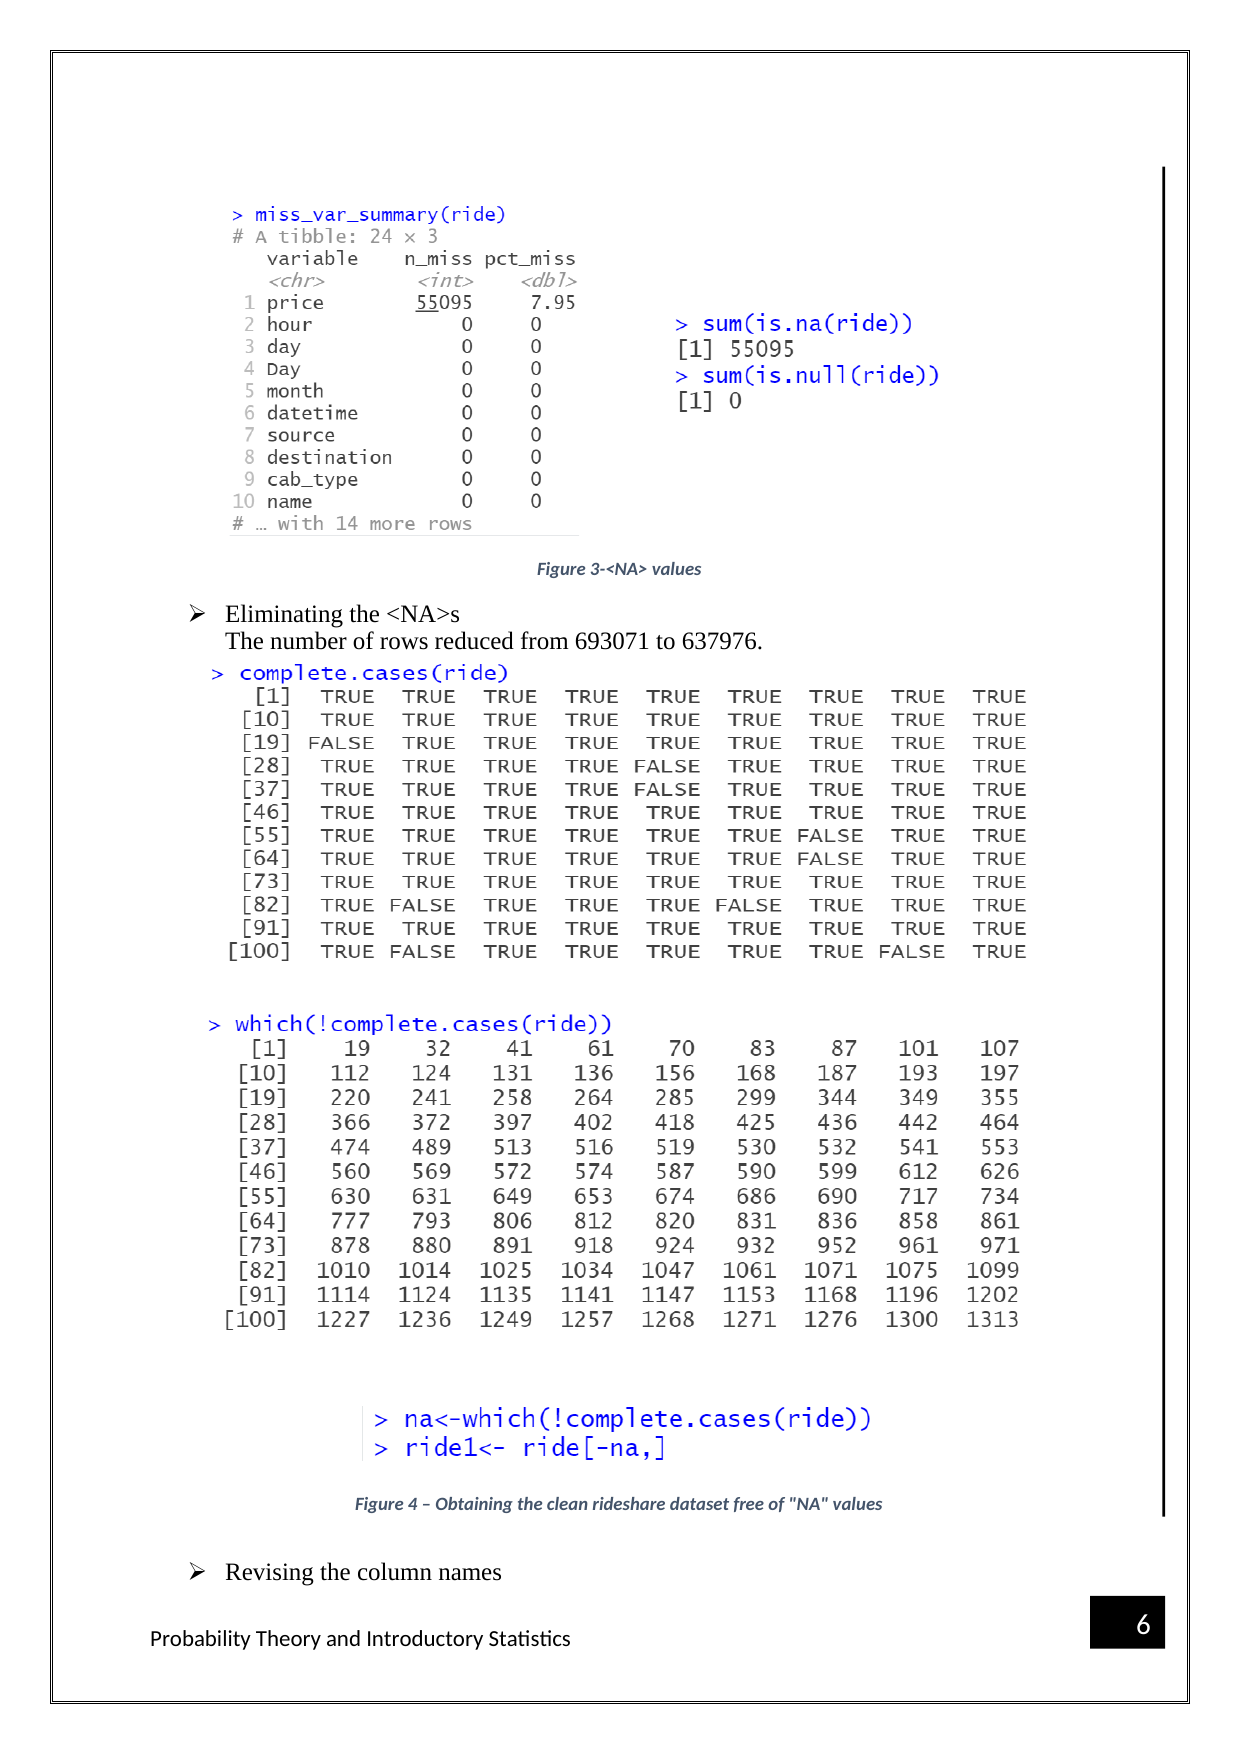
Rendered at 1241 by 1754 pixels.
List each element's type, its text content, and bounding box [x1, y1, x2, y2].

text Figure 3-<NA> values [150, 557, 1090, 580]
picture [665, 313, 968, 414]
picture [200, 1011, 1027, 1333]
list The number of rows reduced from 693071 to 637976. [225, 628, 1090, 655]
picture [229, 204, 580, 536]
list Revising the column names [187, 1559, 1090, 1586]
list Eliminating the <NA>s [187, 601, 1090, 628]
picture [201, 663, 1039, 962]
picture [362, 1406, 878, 1461]
